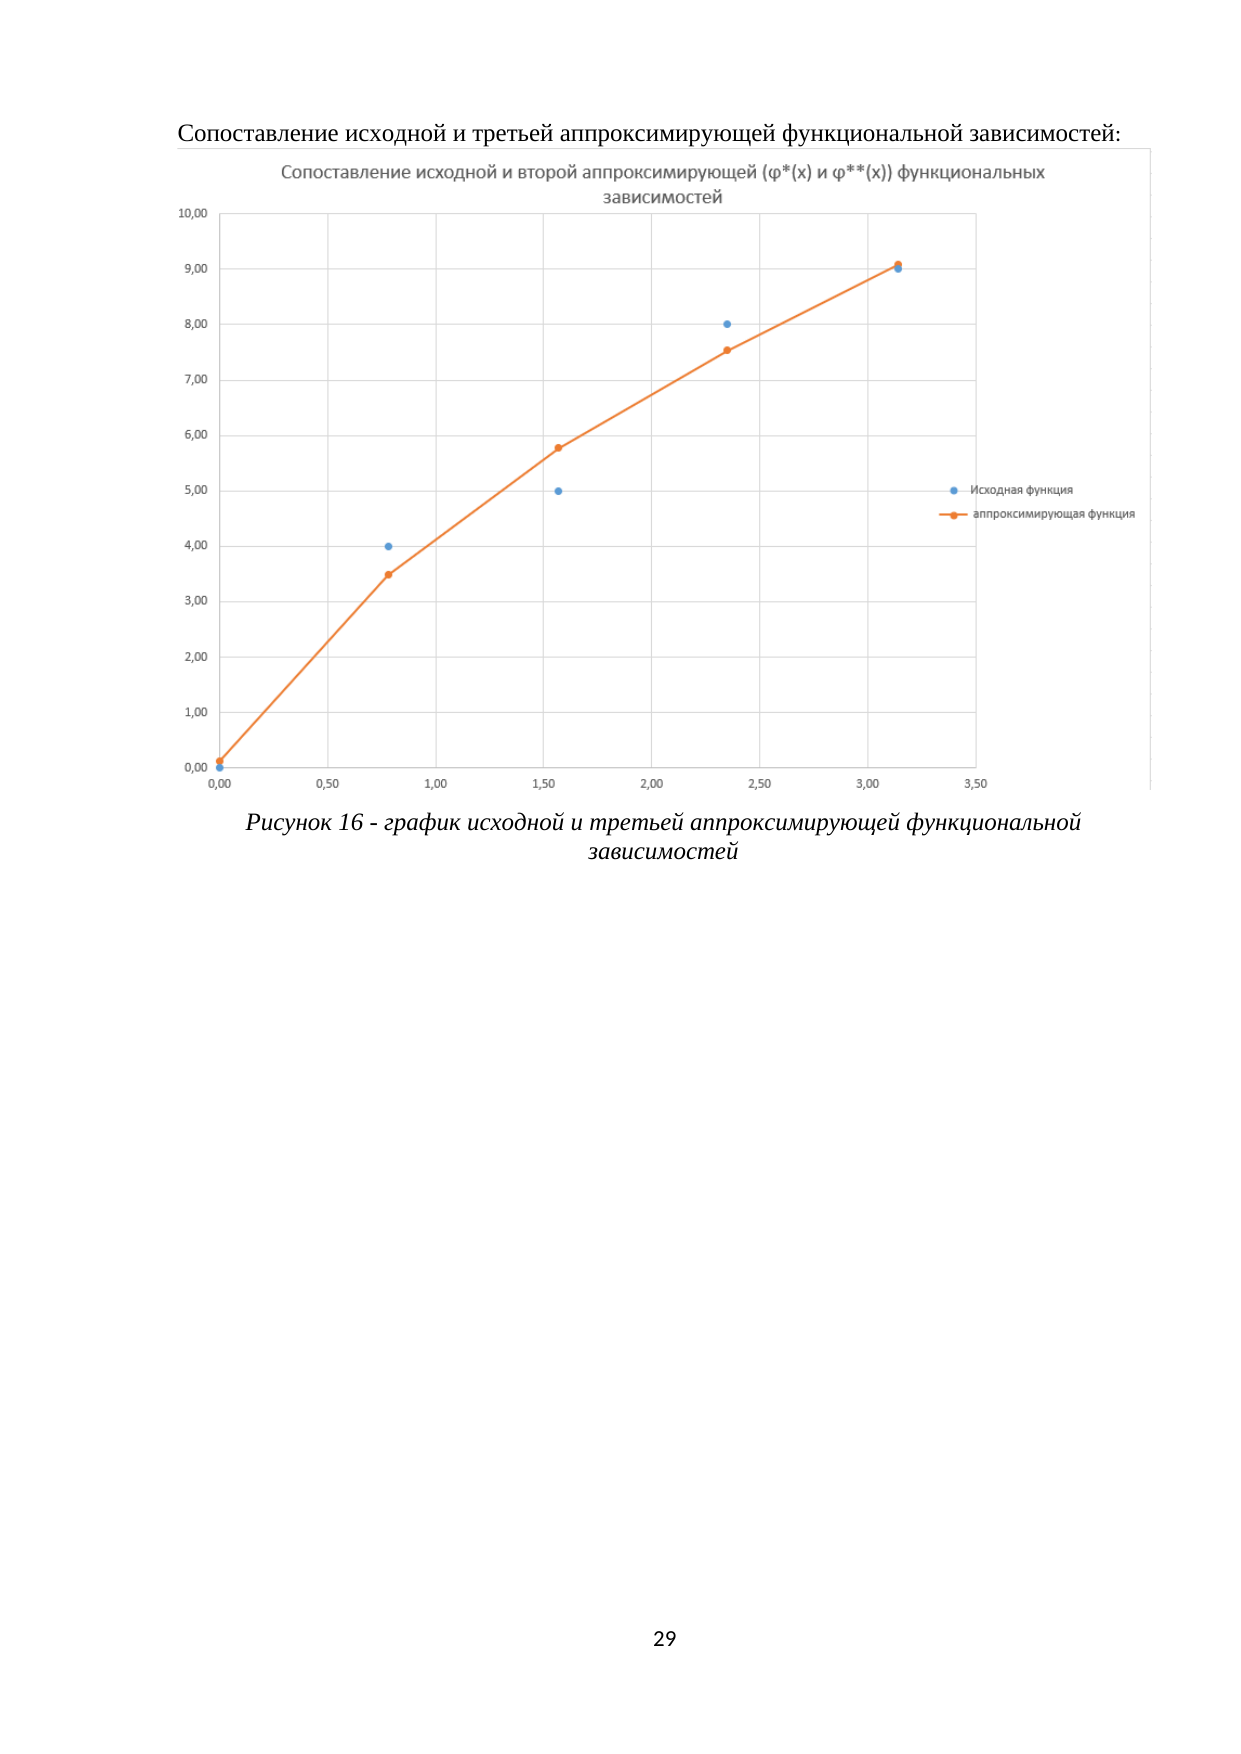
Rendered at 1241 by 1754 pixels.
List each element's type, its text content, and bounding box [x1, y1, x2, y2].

text Рисунок 16 - график исходной и третьей аппроксимирующей функциональной зависимостей [177, 807, 1152, 865]
picture [177, 148, 1152, 790]
text Сопоставление исходной и третьей аппроксимирующей функциональной зависимостей: [177, 118, 1152, 148]
